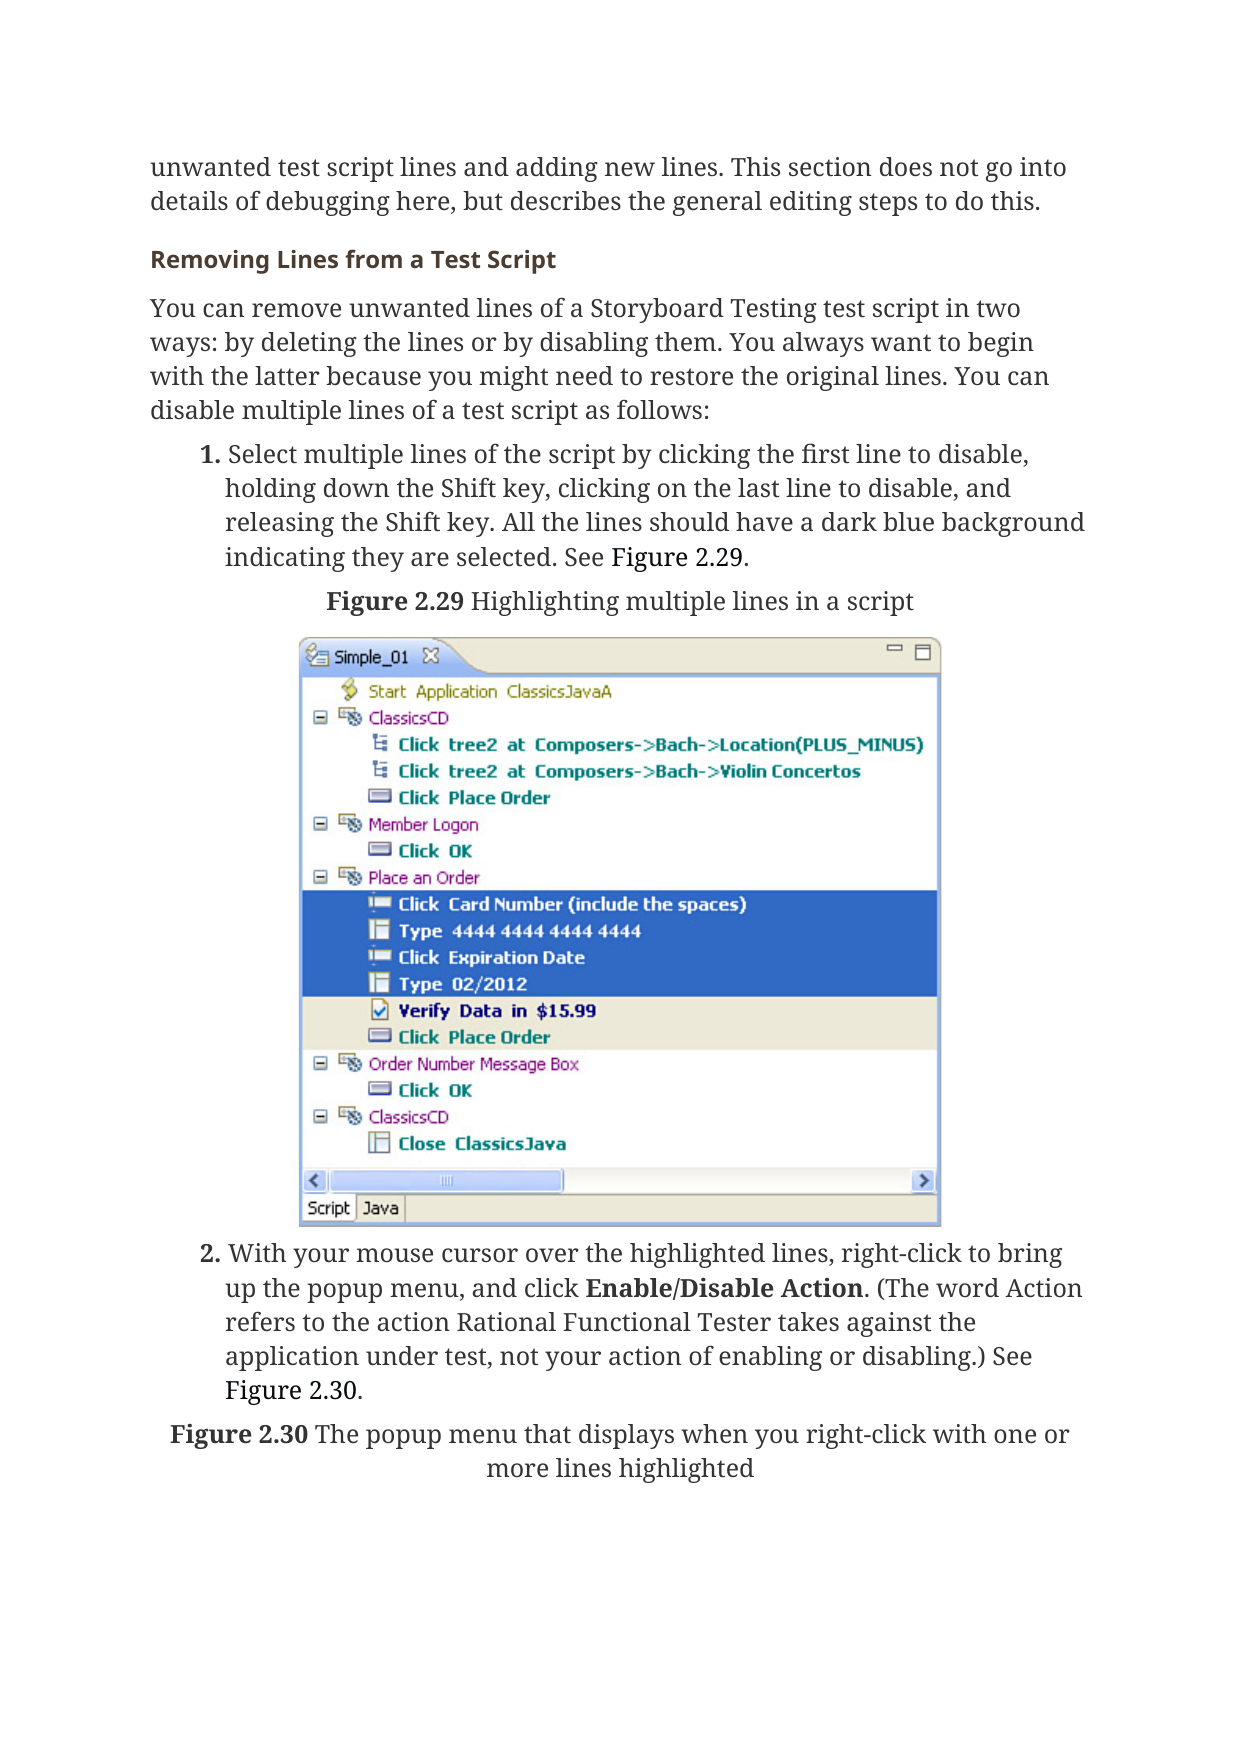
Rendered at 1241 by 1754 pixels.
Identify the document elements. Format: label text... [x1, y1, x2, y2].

text Removing Lines from a Test Script [150, 243, 1090, 276]
text 1. Select multiple lines of the script by clicking the first line to disable, holding down the Shift key, clicking on the last line to disable, and releasing the Shift key. All the lines should have a dark blue background indicating they are selected. See Figure 2.29. [200, 437, 1090, 573]
text Figure 2.30 The popup menu that displays when you right-click with one or more lines highlighted [150, 1416, 1090, 1484]
text Figure 2.29 Highlighting multiple lines in a script [150, 583, 1090, 617]
picture [298, 637, 942, 1227]
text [150, 150, 1090, 218]
text 2. With your mouse cursor over the highlighted lines, right-click to bring up the popup menu, and click Enable/Disable Action. (The word Action refers to the action Rational Functional Tester takes against the application under test, not your action of enabling or disabling.) See Figure 2.30. [200, 1236, 1090, 1406]
text You can remove unwanted lines of a Storyboard Testing test script in two ways: by deleting the lines or by disabling them. You always want to begin with the latter because you might need to restore the original lines. You can disable multiple lines of a test script as follows: [150, 291, 1090, 427]
